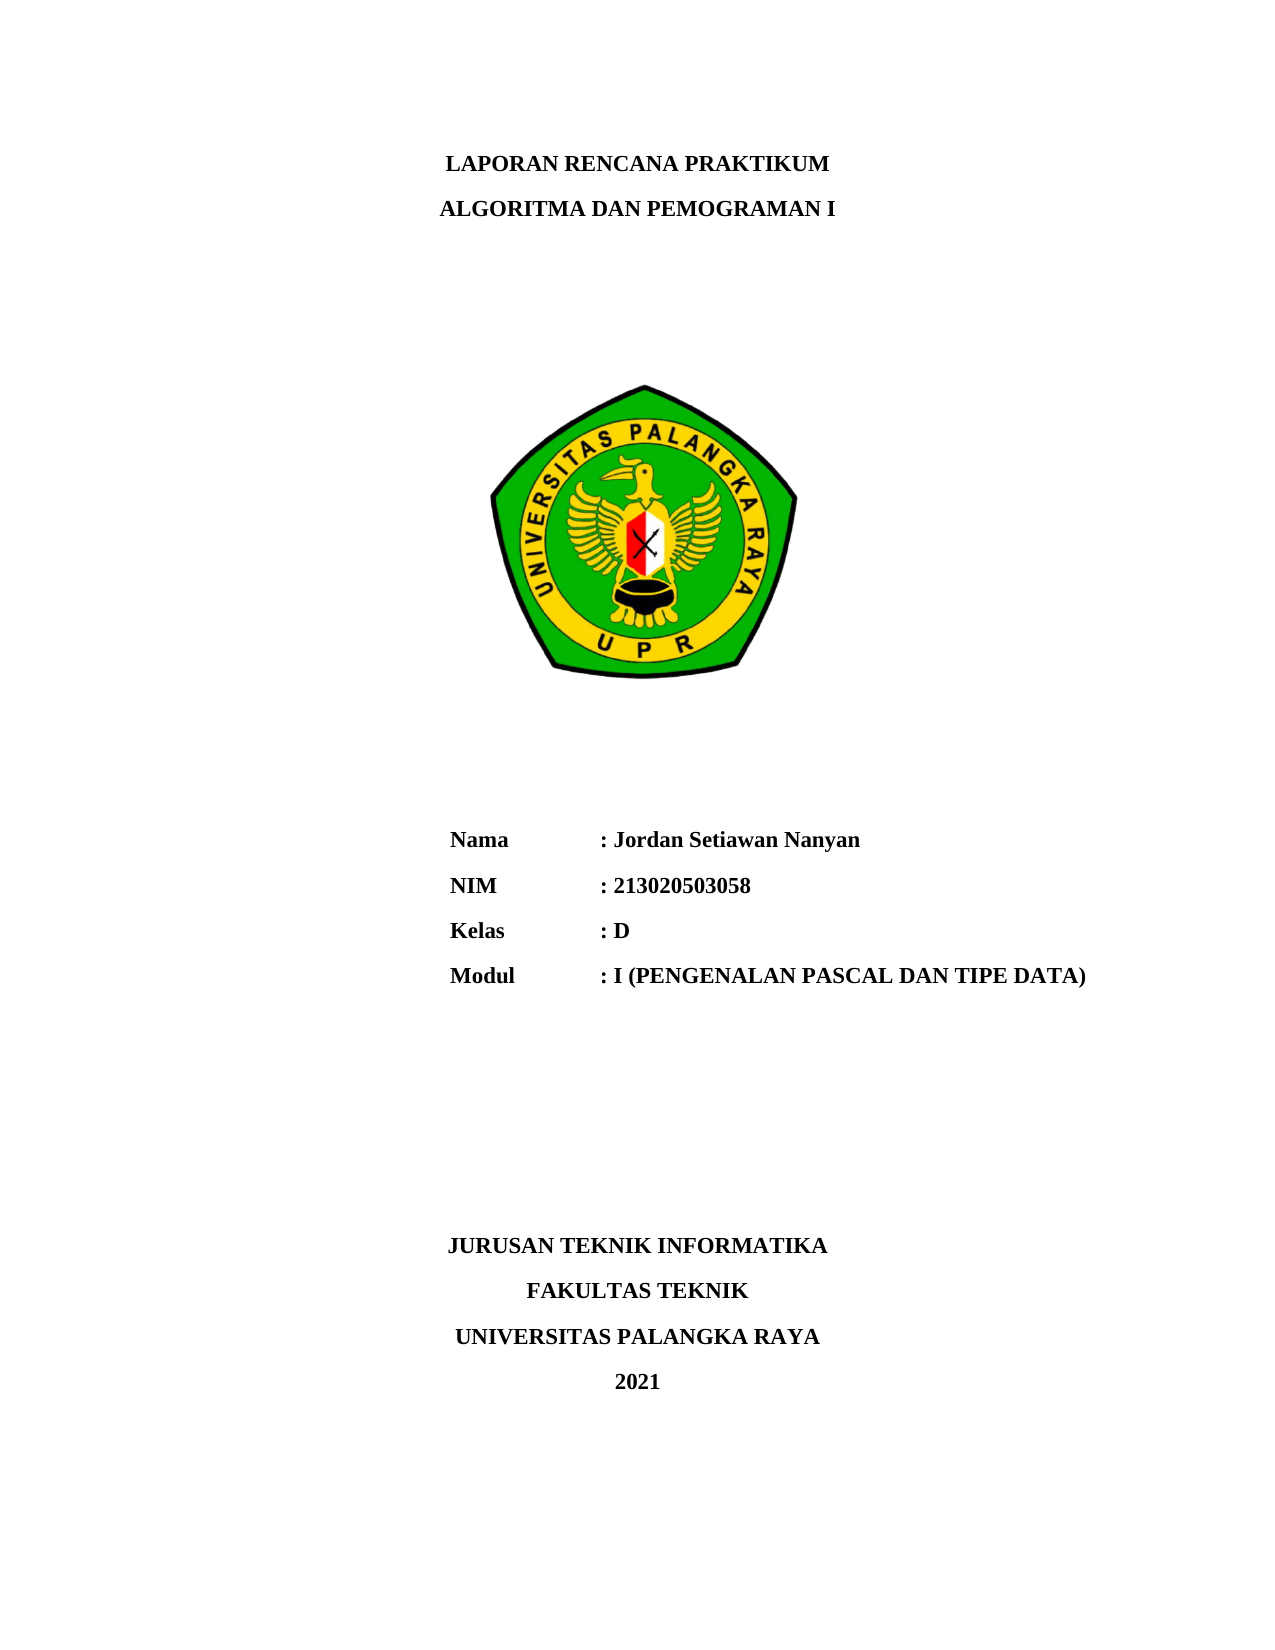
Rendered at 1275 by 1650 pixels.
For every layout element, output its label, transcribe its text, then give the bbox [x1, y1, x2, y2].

text Nama : Jordan Setiawan Nanyan [375, 827, 1125, 853]
text ALGORITMA DAN PEMOGRAMAN I [150, 195, 1125, 221]
text Kelas : D [375, 917, 1125, 943]
text FAKULTAS TEKNIK [150, 1278, 1125, 1304]
text NIM : 213020503058 [375, 872, 1125, 898]
text 2021 [150, 1368, 1125, 1394]
picture [150, 376, 1125, 702]
text JURUSAN TEKNIK INFORMATIKA [150, 1232, 1125, 1259]
text UNIVERSITAS PALANGKA RAYA [150, 1323, 1125, 1349]
text Modul : I (PENGENALAN PASCAL DAN TIPE DATA) [375, 962, 1125, 988]
text LAPORAN RENCANA PRAKTIKUM [150, 150, 1125, 176]
